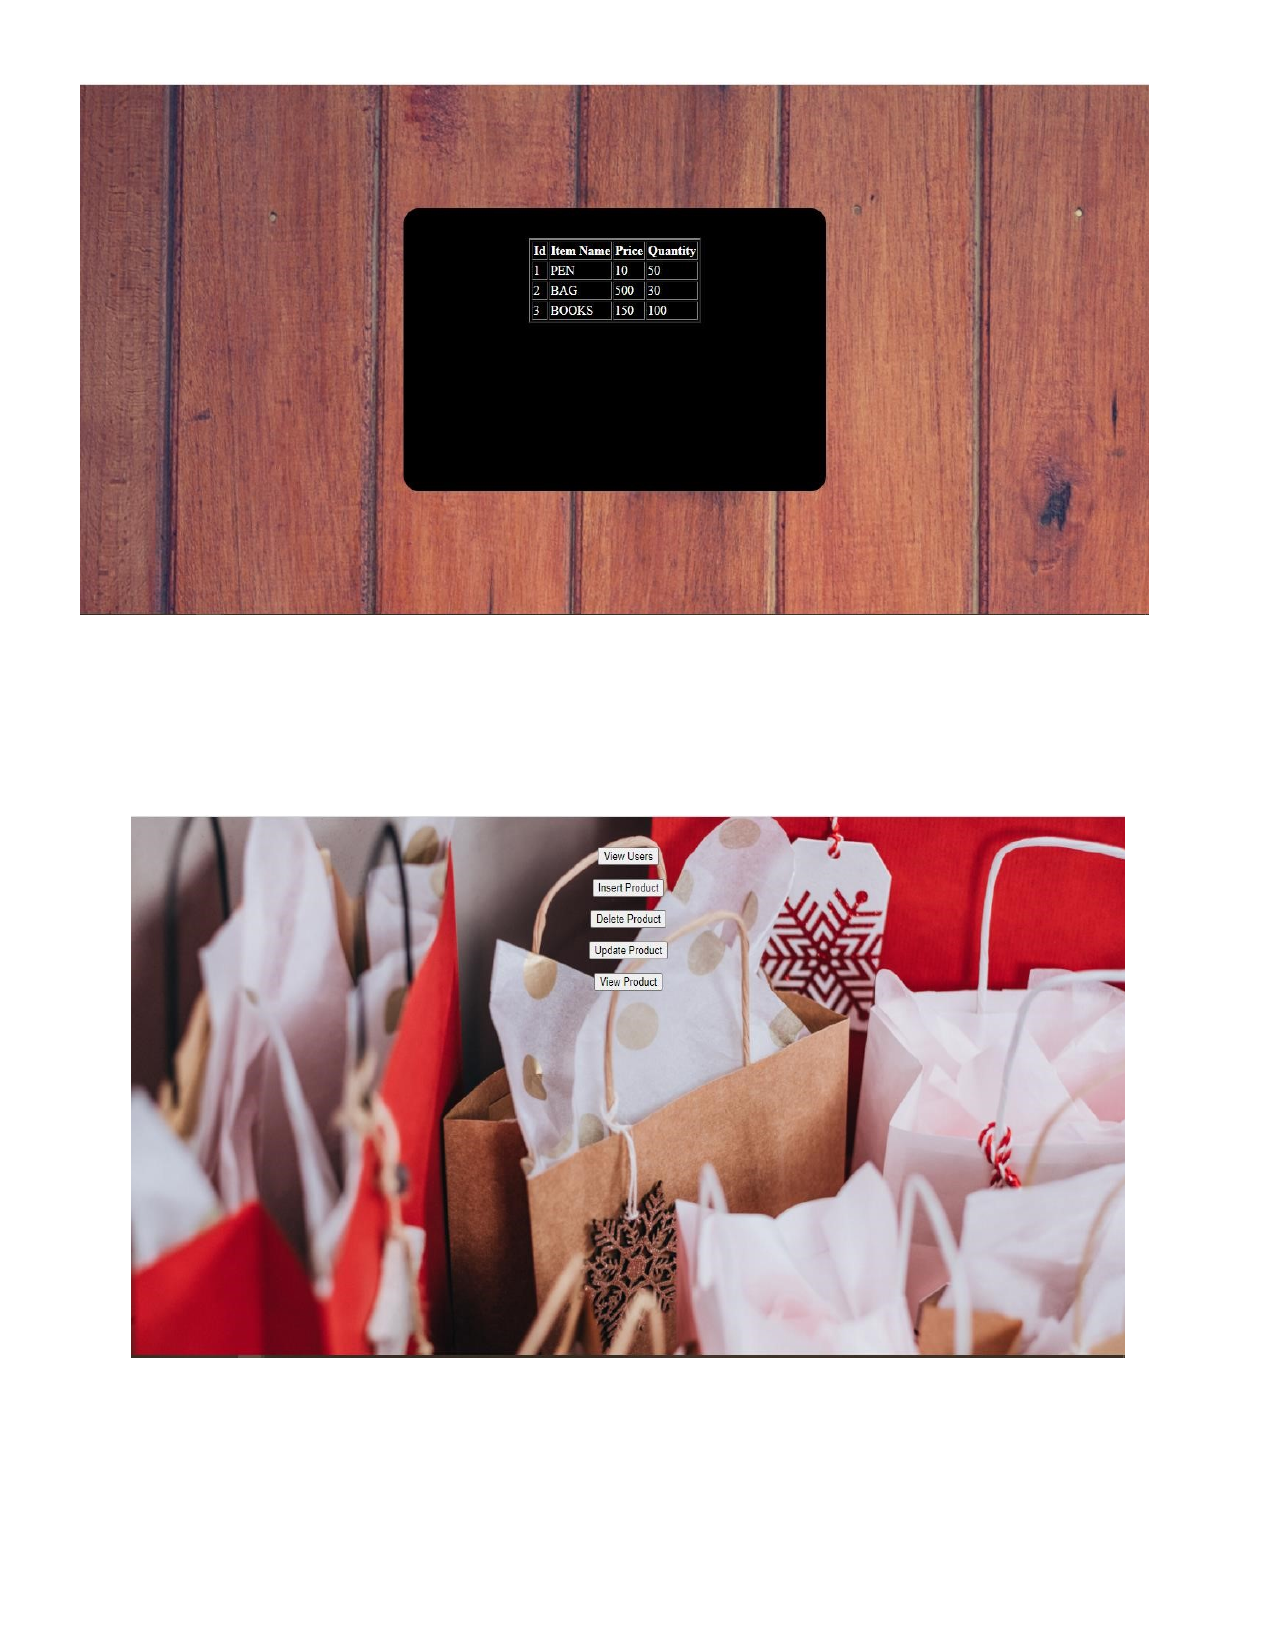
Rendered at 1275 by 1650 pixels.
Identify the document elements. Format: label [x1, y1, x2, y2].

picture [131, 815, 1125, 1358]
picture [80, 82, 1149, 615]
